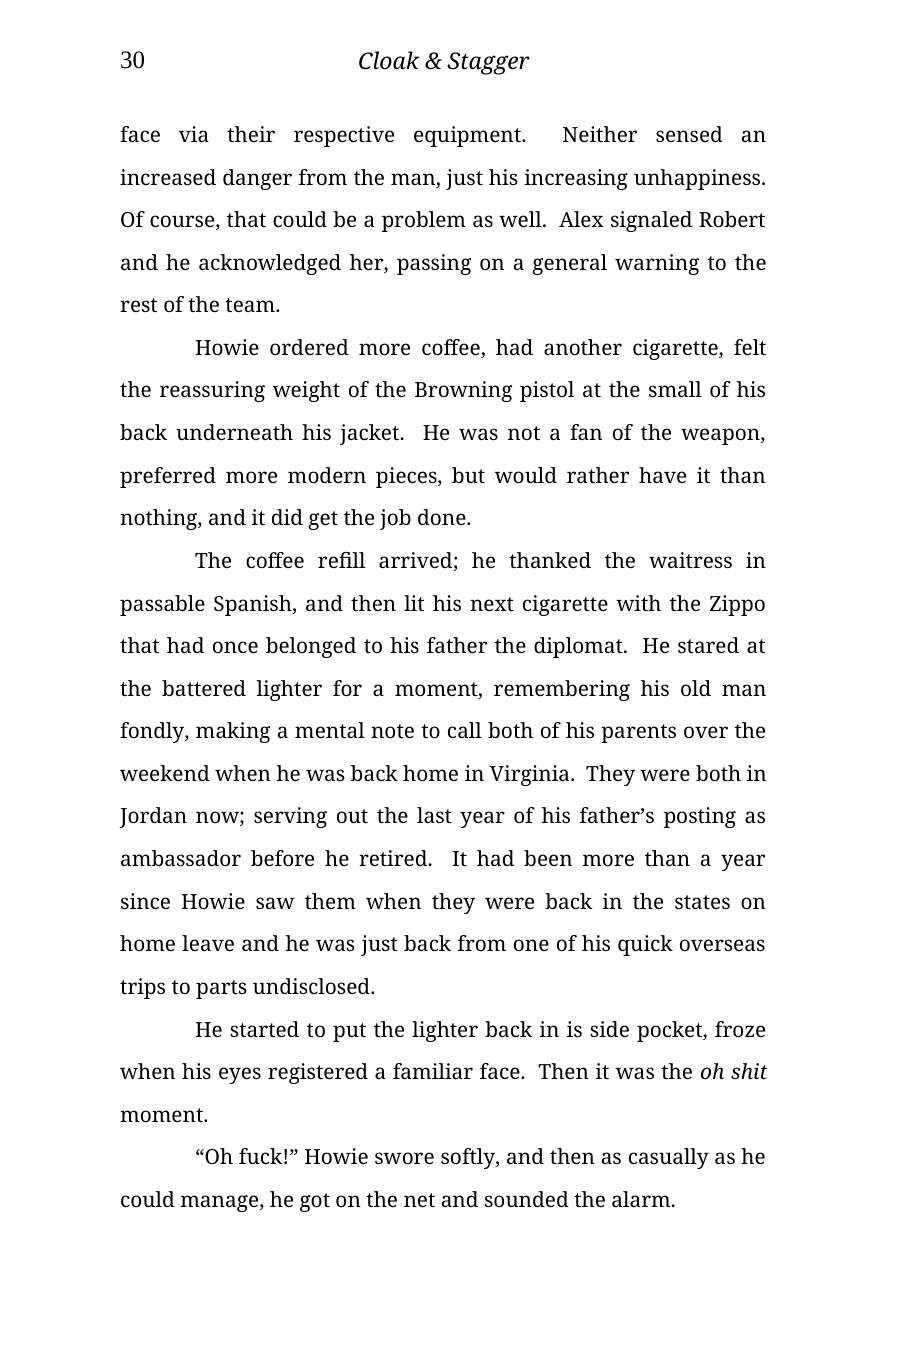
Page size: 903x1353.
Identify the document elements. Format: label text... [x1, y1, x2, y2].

text Howie ordered more coffee, had another cigarette, felt the reassuring weight of the Browning pistol at the small of his back underneath his jacket. He was not a fan of the weapon, preferred more modern pieces, but would rather have it than nothing, and it did get the job done. [120, 333, 767, 532]
text “Oh fuck!” Howie swore softly, and then as casually as he could manage, he got on the net and sounded the alarm. [120, 1142, 767, 1213]
text The coffee refill arrived; he thanked the waitress in passable Spanish, and then lit his next cigarette with the Zippo that had once belonged to his father the diplomat. He stared at the battered lighter for a moment, remembering his old man fondly, making a mental note to call both of his parents over the weekend when he was back home in Virginia. They were both in Jordan now; serving out the last year of his father’s posting as ambassador before he retired. It had been more than a year since Howie saw them when they were back in the states on home leave and he was just back from one of his quick overseas trips to parts undisclosed. [120, 546, 767, 1001]
text He started to put the lighter back in is side pocket, froze when his eyes registered a familiar face. Then it was the oh shit moment. [120, 1015, 767, 1128]
